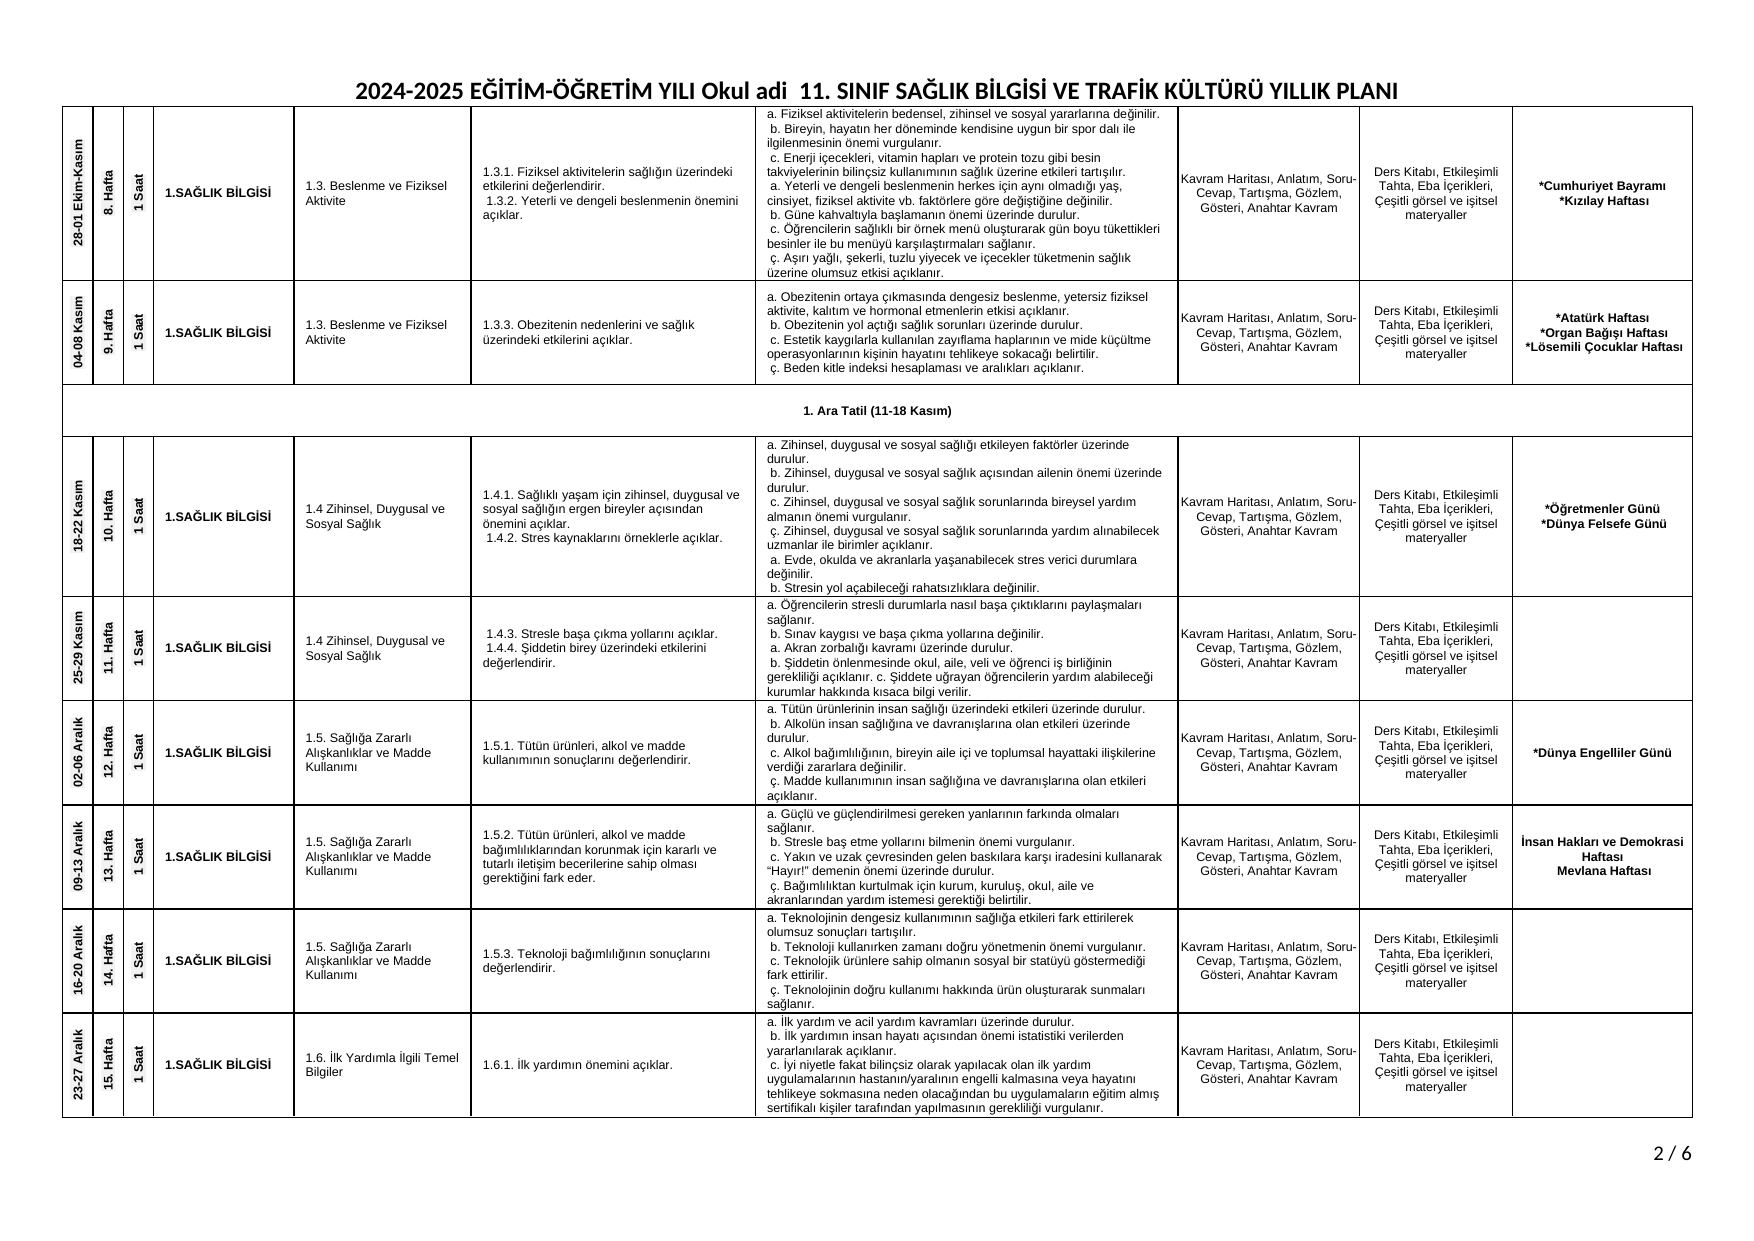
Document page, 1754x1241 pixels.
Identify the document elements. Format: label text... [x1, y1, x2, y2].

table_cell [1513, 910, 1692, 1012]
table_cell a. Güçlü ve güçlendirilmesi gereken yanlarının farkında olmaları sağlanır. b. Stresle baş etme yollarını bilmenin önemi vurgulanır. c. Yakın ve uzak çevresinden gelen baskılara karşı iradesini kullanarak “Hayır!” demenin önemi üzerinde durulur. ç. Bağımlılıktan kurtulmak için kurum, kuruluş, okul, aile ve akranlarından yardım istemesi gerektiği belirtilir. [756, 806, 1177, 908]
table_cell a. İlk yardım ve acil yardım kavramları üzerinde durulur. b. İlk yardımın insan hayatı açısından önemi istatistiki verilerden yararlanılarak açıklanır. c. İyi niyetle fakat bilinçsiz olarak yapılacak olan ilk yardım uygulamalarının hastanın/yaralının engelli kalmasına veya hayatını tehlikeye sokmasına neden olacağından bu uygulamaların eğitim almış sertifikalı kişiler tarafından yapılmasının gerekliliği vurgulanır. [756, 1014, 1177, 1116]
table_cell 9. Hafta [94, 281, 123, 384]
table_cell *Dünya Engelliler Günü [1513, 701, 1692, 804]
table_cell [1179, 107, 1359, 279]
table_cell Kavram Haritası, Anlatım, Soru-Cevap, Tartışma, Gözlem, Gösteri, Anahtar Kavram [1179, 806, 1359, 908]
table_cell 1.SAĞLIK BİLGİSİ [154, 701, 293, 804]
table_cell 1 Saat [124, 281, 153, 384]
table_cell 23-27 Aralık [63, 1014, 92, 1116]
table_cell 1 Saat [124, 107, 153, 279]
table_cell 1.4 Zihinsel, Duygusal ve Sosyal Sağlık [295, 437, 470, 596]
table_cell 1.SAĞLIK BİLGİSİ [154, 107, 293, 279]
table_cell 12. Hafta [94, 701, 123, 804]
table_cell 16-20 Aralık [63, 910, 92, 1012]
table_cell 09-13 Aralık [63, 806, 92, 908]
table_cell 15. Hafta [94, 1014, 123, 1116]
table_cell 1.3.3. Obezitenin nedenlerini ve sağlık üzerindeki etkilerini açıklar. [472, 281, 755, 384]
table_cell *Atatürk Haftası *Organ Bağışı Haftası *Lösemili Çocuklar Haftası [1513, 281, 1692, 384]
table_cell 1.5. Sağlığa Zararlı Alışkanlıklar ve Madde Kullanımı [295, 910, 470, 1012]
table_cell 1.5.3. Teknoloji bağımlılığının sonuçlarını değerlendirir. [472, 910, 755, 1012]
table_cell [1179, 1014, 1359, 1116]
table_cell 1.3.1. Fiziksel aktivitelerin sağlığın üzerindeki etkilerini değerlendirir. 1.3.2. Yeterli ve dengeli beslenmenin önemini açıklar. [472, 107, 755, 279]
table_cell 1.5. Sağlığa Zararlı Alışkanlıklar ve Madde Kullanımı [295, 806, 470, 908]
table_cell 1.SAĞLIK BİLGİSİ [154, 1014, 293, 1116]
table_cell 1.4.3. Stresle başa çıkma yollarını açıklar. 1.4.4. Şiddetin birey üzerindeki etkilerini değerlendirir. [472, 597, 755, 700]
table_cell 14. Hafta [94, 910, 123, 1012]
table_cell a. Tütün ürünlerinin insan sağlığı üzerindeki etkileri üzerinde durulur. b. Alkolün insan sağlığına ve davranışlarına olan etkileri üzerinde durulur. c. Alkol bağımlılığının, bireyin aile içi ve toplumsal hayattaki ilişkilerine verdiği zararlara değinilir. ç. Madde kullanımının insan sağlığına ve davranışlarına olan etkileri açıklanır. [756, 701, 1177, 804]
table_cell 1.SAĞLIK BİLGİSİ [154, 597, 293, 700]
table_cell 1.5.2. Tütün ürünleri, alkol ve madde bağımlılıklarından korunmak için kararlı ve tutarlı iletişim becerilerine sahip olması gerektiğini fark eder. [472, 806, 755, 908]
table_cell 28-01 Ekim-Kasım [63, 107, 92, 279]
table_cell 18-22 Kasım [63, 437, 92, 596]
table_cell 1.SAĞLIK BİLGİSİ [154, 437, 293, 596]
table_cell a. Öğrencilerin stresli durumlarla nasıl başa çıktıklarını paylaşmaları sağlanır. b. Sınav kaygısı ve başa çıkma yollarına değinilir. a. Akran zorbalığı kavramı üzerinde durulur. b. Şiddetin önlenmesinde okul, aile, veli ve öğrenci iş birliğinin gerekliliği açıklanır. c. Şiddete uğrayan öğrencilerin yardım alabileceği kurumlar hakkında kısaca bilgi verilir. [756, 597, 1177, 700]
table_cell 1.3. Beslenme ve Fiziksel Aktivite [295, 281, 470, 384]
table_cell 1.SAĞLIK BİLGİSİ [154, 806, 293, 908]
table_cell 04-08 Kasım [63, 281, 92, 384]
table_cell 02-06 Aralık [63, 701, 92, 804]
table_cell 1.4.1. Sağlıklı yaşam için zihinsel, duygusal ve sosyal sağlığın ergen bireyler açısından önemini açıklar. 1.4.2. Stres kaynaklarını örneklerle açıklar. [472, 437, 755, 596]
table_cell 1 Saat [124, 1014, 153, 1116]
table_cell 13. Hafta [94, 806, 123, 908]
table_cell 1.6.1. İlk yardımın önemini açıklar. [472, 1014, 755, 1116]
table_cell 25-29 Kasım [63, 597, 92, 700]
table_cell Kavram Haritası, Anlatım, Soru-Cevap, Tartışma, Gözlem, Gösteri, Anahtar Kavram [1179, 701, 1359, 804]
table_cell 1 Saat [124, 701, 153, 804]
table_cell İnsan Hakları ve Demokrasi Haftası Mevlana Haftası [1513, 806, 1692, 908]
table_cell 1 Saat [124, 806, 153, 908]
table_cell Ders Kitabı, Etkileşimli Tahta, Eba İçerikleri, Çeşitli görsel ve işitsel materyaller [1360, 437, 1512, 596]
table_cell Ders Kitabı, Etkileşimli Tahta, Eba İçerikleri, Çeşitli görsel ve işitsel materyaller [1360, 597, 1512, 700]
table_cell Ders Kitabı, Etkileşimli Tahta, Eba İçerikleri, Çeşitli görsel ve işitsel materyaller [1360, 701, 1512, 804]
table_cell Ders Kitabı, Etkileşimli Tahta, Eba İçerikleri, Çeşitli görsel ve işitsel materyaller [1360, 910, 1512, 1012]
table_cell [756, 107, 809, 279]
table_cell Kavram Haritası, Anlatım, Soru-Cevap, Tartışma, Gözlem, Gösteri, Anahtar Kavram [1179, 437, 1359, 596]
table_cell 1 Saat [124, 437, 153, 596]
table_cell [1360, 1014, 1512, 1116]
table_cell a. Teknolojinin dengesiz kullanımının sağlığa etkileri fark ettirilerek olumsuz sonuçları tartışılır. b. Teknoloji kullanırken zamanı doğru yönetmenin önemi vurgulanır. c. Teknolojik ürünlere sahip olmanın sosyal bir statüyü göstermediği fark ettirilir. ç. Teknolojinin doğru kullanımı hakkında ürün oluşturarak sunmaları sağlanır. [756, 910, 1177, 1012]
table_cell 1.4 Zihinsel, Duygusal ve Sosyal Sağlık [295, 597, 470, 700]
table_cell 1 Saat [124, 910, 153, 1012]
table_cell 1. Ara Tatil (11-18 Kasım) [63, 385, 1692, 436]
table_cell [1513, 1014, 1692, 1116]
table_cell 10. Hafta [94, 437, 123, 596]
table_cell 1.SAĞLIK BİLGİSİ [154, 281, 293, 384]
table_cell 1.5. Sağlığa Zararlı Alışkanlıklar ve Madde Kullanımı [295, 701, 470, 804]
table_cell *Öğretmenler Günü *Dünya Felsefe Günü [1513, 437, 1692, 596]
table_cell Ders Kitabı, Etkileşimli Tahta, Eba İçerikleri, Çeşitli görsel ve işitsel materyaller [1360, 281, 1512, 384]
table_cell a. Zihinsel, duygusal ve sosyal sağlığı etkileyen faktörler üzerinde durulur. b. Zihinsel, duygusal ve sosyal sağlık açısından ailenin önemi üzerinde durulur. c. Zihinsel, duygusal ve sosyal sağlık sorunlarında bireysel yardım almanın önemi vurgulanır. ç. Zihinsel, duygusal ve sosyal sağlık sorunlarında yardım alınabilecek uzmanlar ile birimler açıklanır. a. Evde, okulda ve akranlarla yaşanabilecek stres verici durumlara değinilir. b. Stresin yol açabileceği rahatsızlıklara değinilir. [756, 437, 1177, 596]
table_cell a. Obezitenin ortaya çıkmasında dengesiz beslenme, yetersiz fiziksel aktivite, kalıtım ve hormonal etmenlerin etkisi açıklanır. b. Obezitenin yol açtığı sağlık sorunları üzerinde durulur. c. Estetik kaygılarla kullanılan zayıflama haplarının ve mide küçültme operasyonlarının kişinin hayatını tehlikeye sokacağı belirtilir. ç. Beden kitle indeksi hesaplaması ve aralıkları açıklanır. [756, 281, 1177, 384]
table_cell 8. Hafta [94, 107, 123, 279]
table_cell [1360, 107, 1512, 279]
table_cell Kavram Haritası, Anlatım, Soru-Cevap, Tartışma, Gözlem, Gösteri, Anahtar Kavram [1179, 281, 1359, 384]
table_cell Kavram Haritası, Anlatım, Soru-Cevap, Tartışma, Gözlem, Gösteri, Anahtar Kavram [1179, 910, 1359, 1012]
table_cell [1513, 597, 1692, 700]
table_cell Ders Kitabı, Etkileşimli Tahta, Eba İçerikleri, Çeşitli görsel ve işitsel materyaller [1360, 806, 1512, 908]
table_cell 1.3. Beslenme ve Fiziksel Aktivite [295, 107, 470, 279]
table_cell Kavram Haritası, Anlatım, Soru-Cevap, Tartışma, Gözlem, Gösteri, Anahtar Kavram [1179, 597, 1359, 700]
table_cell 1.5.1. Tütün ürünleri, alkol ve madde kullanımının sonuçlarını değerlendirir. [472, 701, 755, 804]
table_cell 1.SAĞLIK BİLGİSİ [154, 910, 293, 1012]
table_cell 11. Hafta [94, 597, 123, 700]
table_cell *Cumhuriyet Bayramı *Kızılay Haftası [1513, 107, 1692, 279]
table_cell 1 Saat [124, 597, 153, 700]
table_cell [295, 1014, 470, 1116]
